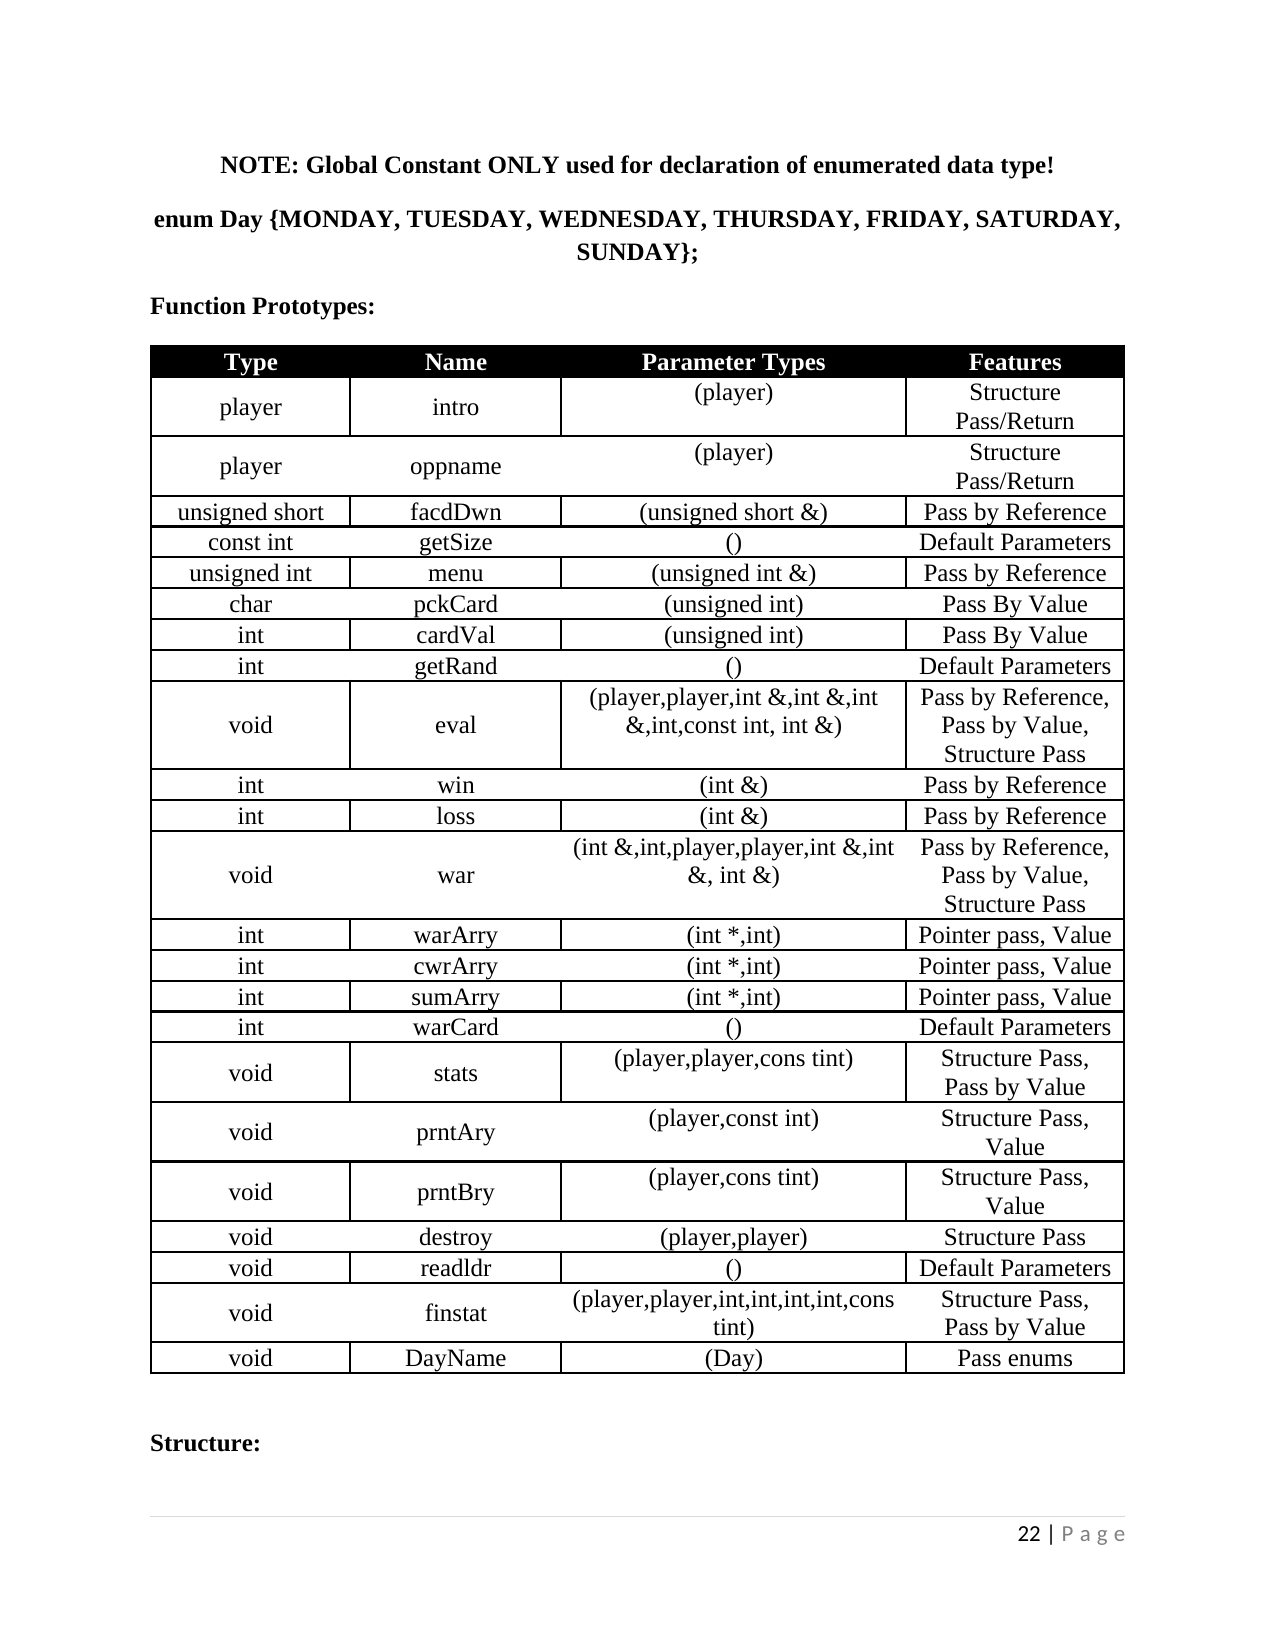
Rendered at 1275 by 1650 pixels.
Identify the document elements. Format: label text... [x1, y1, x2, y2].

table_cell readldr [351, 1253, 560, 1282]
table_cell Pass By Value [907, 620, 1123, 649]
table_cell Default Parameters [907, 1253, 1123, 1282]
table_cell getSize [350, 528, 561, 556]
table_cell unsigned int [152, 558, 349, 587]
table_cell finstat [350, 1284, 561, 1341]
table_cell int [152, 651, 350, 679]
table_cell Structure Pass, Value [906, 1103, 1123, 1160]
table_cell Default Parameters [906, 651, 1123, 679]
table_cell int [152, 920, 349, 949]
table_cell (player,player,int,int,int,int,cons tint) [561, 1284, 906, 1341]
table_cell void [152, 1222, 350, 1251]
table_cell int [152, 620, 349, 649]
table_cell (player,player) [561, 1222, 906, 1251]
table_cell (unsigned short &) [562, 497, 905, 525]
table_cell (int *,int) [561, 951, 906, 979]
table_cell (player,const int) [561, 1103, 906, 1160]
table_cell (player,cons tint) [562, 1163, 905, 1220]
table_cell cardVal [351, 620, 560, 649]
table_cell Default Parameters [906, 528, 1123, 556]
table_cell void [152, 1343, 349, 1372]
table_cell warArry [351, 920, 560, 949]
table_header Features [906, 347, 1123, 375]
table_cell war [350, 832, 561, 918]
table_cell (player) [562, 378, 905, 435]
table_cell win [350, 770, 561, 799]
table_cell intro [351, 378, 560, 435]
table_cell Pass by Reference [907, 558, 1123, 587]
table_cell Pointer pass, Value [907, 920, 1123, 949]
table_cell Pass By Value [906, 589, 1123, 618]
table_cell loss [351, 801, 560, 829]
text Function Prototypes: [150, 291, 1125, 319]
table_cell int [152, 982, 349, 1010]
table_cell (int *,int) [562, 982, 905, 1010]
table_cell Pass by Reference [907, 497, 1123, 525]
table_cell () [561, 528, 906, 556]
table_cell Structure Pass/Return [907, 378, 1123, 435]
table_cell char [152, 589, 350, 618]
text NOTE: Global Constant ONLY used for declaration of enumerated data type! [150, 150, 1125, 179]
table_cell Pointer pass, Value [906, 951, 1123, 979]
table_cell (unsigned int) [561, 589, 906, 618]
table_cell (int &) [561, 770, 906, 799]
table_cell menu [351, 558, 560, 587]
table_cell int [152, 770, 350, 799]
table_cell cwrArry [350, 951, 561, 979]
table_cell (unsigned int &) [562, 558, 905, 587]
table_cell Structure Pass, Pass by Value [907, 1043, 1123, 1101]
table_cell (player) [561, 437, 906, 494]
table_cell void [152, 832, 350, 918]
table_cell void [152, 1253, 349, 1282]
table_cell Structure Pass, Pass by Value [906, 1284, 1123, 1341]
table_cell eval [351, 682, 560, 768]
table_cell () [562, 1253, 905, 1282]
table_cell int [152, 801, 349, 829]
table_cell unsigned short [152, 497, 349, 525]
table_cell (int *,int) [562, 920, 905, 949]
table_cell Structure Pass [906, 1222, 1123, 1251]
table_cell Default Parameters [906, 1013, 1123, 1041]
table_cell oppname [350, 437, 561, 494]
table_cell Pass by Reference, Pass by Value, Structure Pass [906, 832, 1123, 918]
table_cell int [152, 951, 350, 979]
table_cell player [152, 437, 350, 494]
table_cell stats [351, 1043, 560, 1101]
table_cell prntBry [351, 1163, 560, 1220]
table_cell const int [152, 528, 350, 556]
table_cell pckCard [350, 589, 561, 618]
table_cell Pass by Reference, Pass by Value, Structure Pass [907, 682, 1123, 768]
table_cell destroy [350, 1222, 561, 1251]
table_header Name [350, 347, 561, 375]
table_cell facdDwn [351, 497, 560, 525]
table_cell player [152, 378, 349, 435]
table_cell Structure Pass/Return [906, 437, 1123, 494]
text Structure: [150, 1428, 1125, 1457]
table_cell (player,player,cons tint) [562, 1043, 905, 1101]
table_cell void [152, 1103, 350, 1160]
table_cell prntAry [350, 1103, 561, 1160]
table_cell Pointer pass, Value [907, 982, 1123, 1010]
table_cell DayName [351, 1343, 560, 1372]
table_header Parameter Types [561, 347, 906, 375]
table_cell void [152, 1043, 349, 1101]
table_cell void [152, 1284, 350, 1341]
table_cell (unsigned int) [562, 620, 905, 649]
table_cell Pass by Reference [906, 770, 1123, 799]
table_cell (Day) [562, 1343, 905, 1372]
table_cell void [152, 1163, 349, 1220]
table_cell Pass by Reference [907, 801, 1123, 829]
table_header Type [152, 347, 350, 375]
table_cell int [152, 1013, 350, 1041]
table_cell void [152, 682, 349, 768]
table_cell () [561, 651, 906, 679]
table_cell Pass enums [907, 1343, 1123, 1372]
table_cell Structure Pass, Value [907, 1163, 1123, 1220]
table_cell (int &,int,player,player,int &,int &, int &) [561, 832, 906, 918]
table_cell warCard [350, 1013, 561, 1041]
table_cell sumArry [351, 982, 560, 1010]
table_cell (player,player,int &,int &,int &,int,const int, int &) [562, 682, 905, 768]
table_cell () [561, 1013, 906, 1041]
text enum Day {MONDAY, TUESDAY, WEDNESDAY, THURSDAY, FRIDAY, SATURDAY, SUNDAY}; [150, 204, 1125, 266]
table_cell (int &) [562, 801, 905, 829]
table_cell getRand [350, 651, 561, 679]
